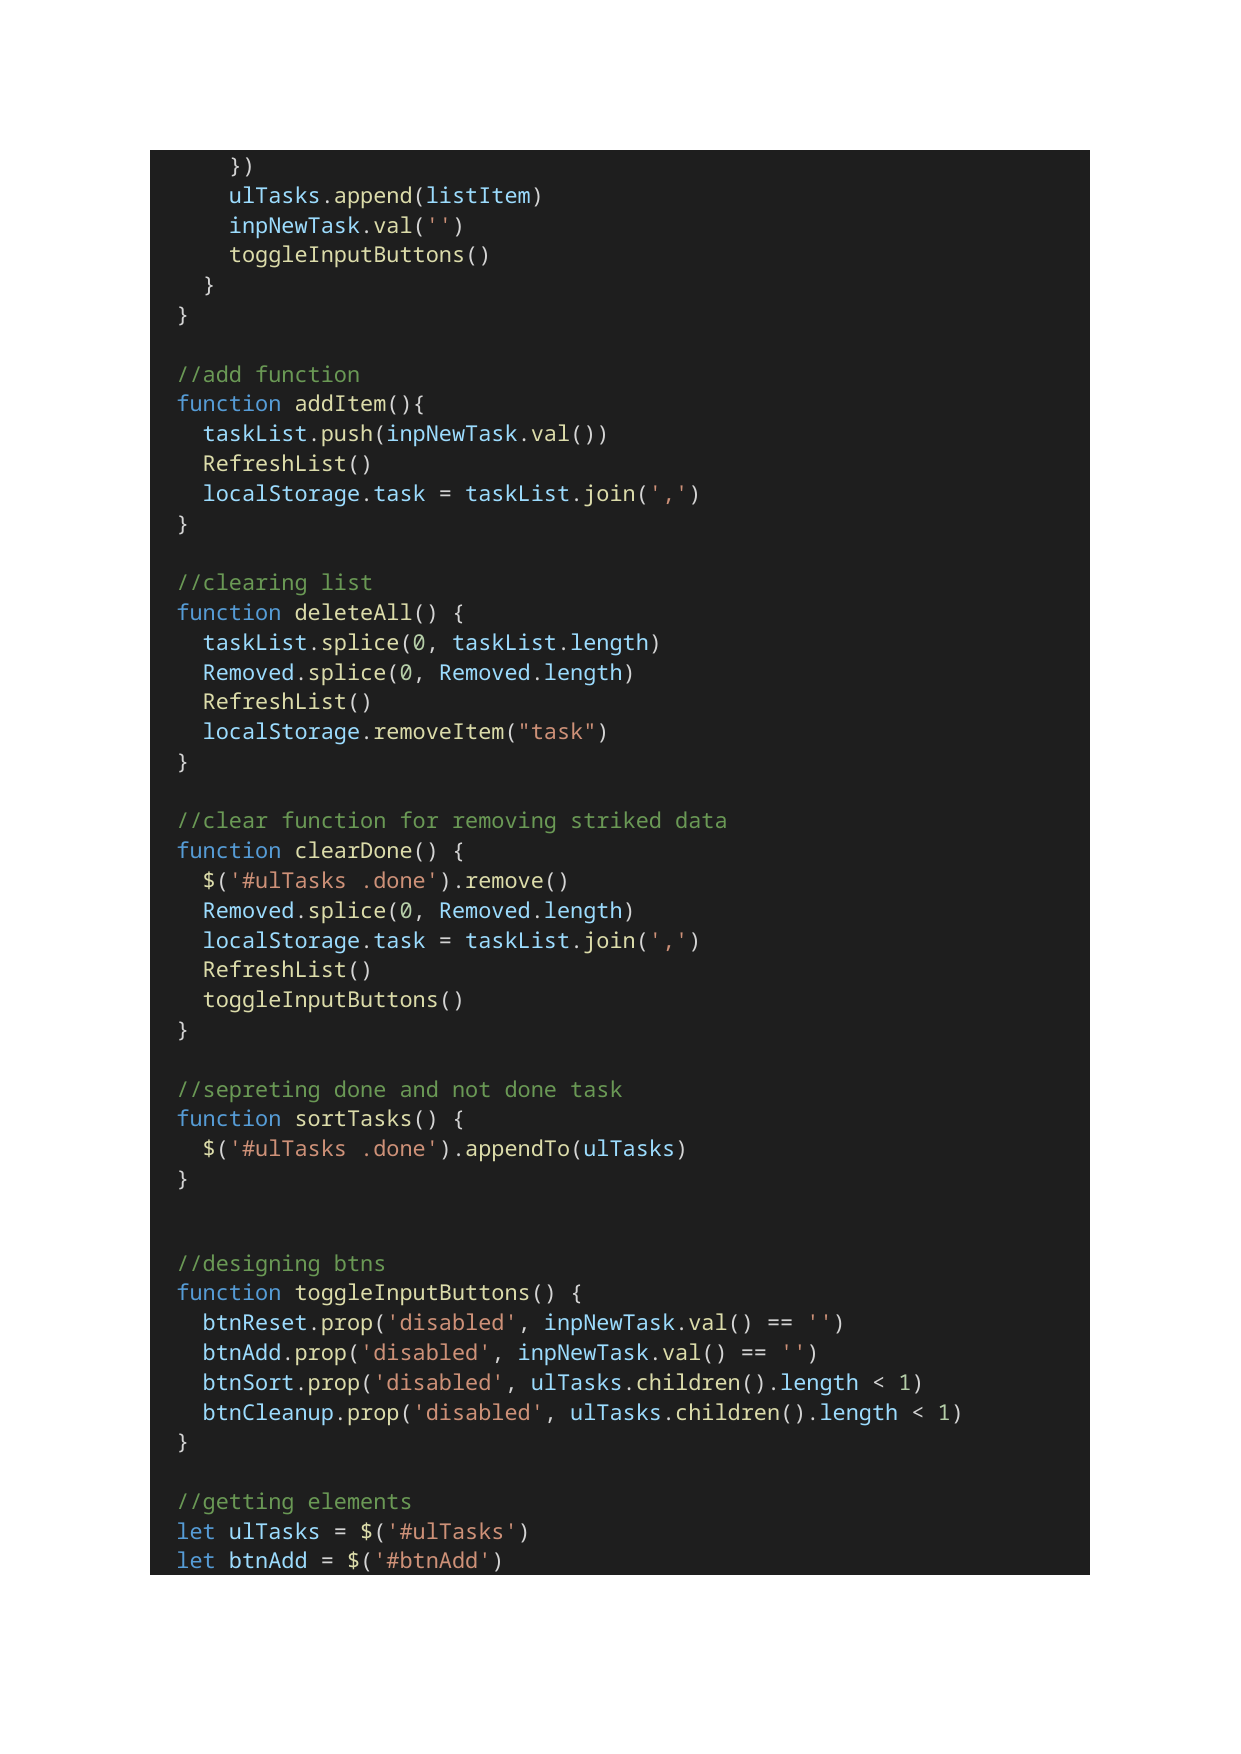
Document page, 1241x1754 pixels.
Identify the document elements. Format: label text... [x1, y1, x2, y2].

text function sortTasks() { [150, 1103, 1090, 1133]
text function deleteAll() { [150, 597, 1090, 627]
text taskList.splice(0, taskList.length) [150, 627, 1090, 656]
text btnSort.prop('disabled', ulTasks.children().length < 1) [150, 1367, 1090, 1396]
text localStorage.task = taskList.join(',') [150, 924, 1090, 954]
text localStorage.removeItem("task") [150, 716, 1090, 746]
text Removed.splice(0, Removed.length) [150, 656, 1090, 686]
text } [150, 507, 1090, 537]
text $('#ulTasks .done').remove() [150, 865, 1090, 895]
text RefreshList() [150, 954, 1090, 984]
text //getting elements [150, 1486, 1090, 1516]
text } [150, 269, 1090, 299]
text $('#ulTasks .done').appendTo(ulTasks) [150, 1133, 1090, 1163]
text //sepreting done and not done task [150, 1073, 1090, 1103]
text function addItem(){ [150, 388, 1090, 418]
text toggleInputButtons() [150, 984, 1090, 1014]
text //add function [150, 358, 1090, 388]
text //clear function for removing striked data [150, 805, 1090, 835]
text taskList.push(inpNewTask.val()) [150, 418, 1090, 448]
text btnAdd.prop('disabled', inpNewTask.val() == '') [150, 1337, 1090, 1367]
text btnReset.prop('disabled', inpNewTask.val() == '') [150, 1307, 1090, 1337]
text }) [150, 150, 1090, 180]
text RefreshList() [150, 686, 1090, 716]
text } [150, 1014, 1090, 1044]
text function clearDone() { [150, 835, 1090, 865]
text localStorage.task = taskList.join(',') [150, 478, 1090, 507]
text function toggleInputButtons() { [150, 1277, 1090, 1307]
text ulTasks.append(listItem) [150, 180, 1090, 209]
text } [150, 1426, 1090, 1456]
text inpNewTask.val('') [150, 209, 1090, 239]
text toggleInputButtons() [150, 239, 1090, 269]
text let btnAdd = $('#btnAdd') [150, 1545, 1090, 1575]
text Removed.splice(0, Removed.length) [150, 895, 1090, 924]
text } [150, 299, 1090, 329]
text RefreshList() [150, 448, 1090, 478]
text //clearing list [150, 567, 1090, 597]
text } [150, 746, 1090, 776]
text //designing btns [150, 1247, 1090, 1277]
text let ulTasks = $('#ulTasks') [150, 1516, 1090, 1545]
text } [150, 1163, 1090, 1193]
text btnCleanup.prop('disabled', ulTasks.children().length < 1) [150, 1396, 1090, 1426]
